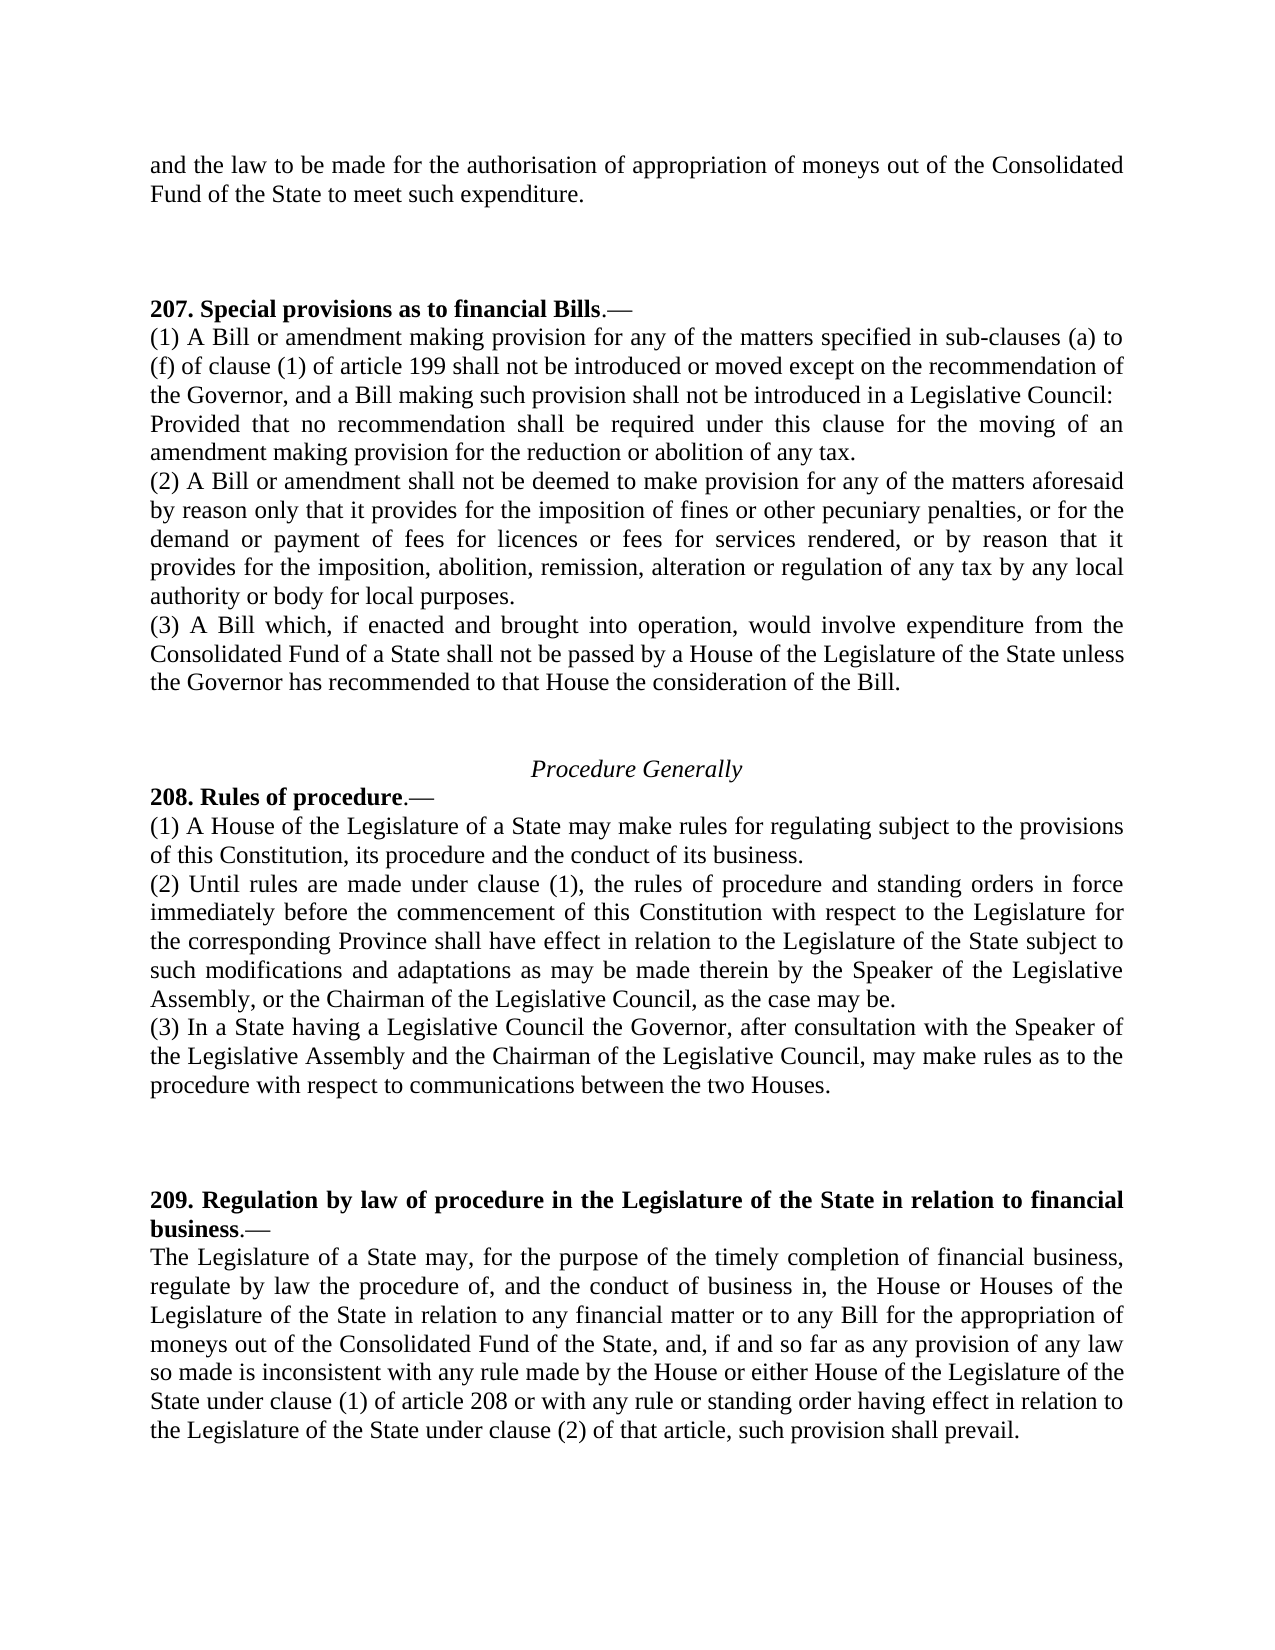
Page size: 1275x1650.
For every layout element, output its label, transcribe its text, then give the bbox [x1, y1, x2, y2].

text (3) A Bill which, if enacted and brought into operation, would involve expenditure from the Consolidated Fund of a State shall not be passed by a House of the Legislature of the State unless the Governor has recommended to that House the consideration of the Bill. [150, 610, 1125, 696]
text 207. Special provisions as to financial Bills.— [150, 294, 1125, 322]
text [150, 150, 1125, 207]
text (1) A Bill or amendment making provision for any of the matters specified in sub-clauses (a) to (f) of clause (1) of article 199 shall not be introduced or moved except on the recommendation of the Governor, and a Bill making such provision shall not be introduced in a Legislative Council: [150, 322, 1125, 409]
text 209. Regulation by law of procedure in the Legislature of the State in relation to financial business.— [150, 1185, 1125, 1242]
text (2) Until rules are made under clause (1), the rules of procedure and standing orders in force immediately before the commencement of this Constitution with respect to the Legislature for the corresponding Province shall have effect in relation to the Legislature of the State subject to such modifications and adaptations as may be made therein by the Speaker of the Legislative Assembly, or the Chairman of the Legislative Council, as the case may be. [150, 869, 1125, 1012]
text The Legislature of a State may, for the purpose of the timely completion of financial business, regulate by law the procedure of, and the conduct of business in, the House or Houses of the Legislature of the State in relation to any financial matter or to any Bill for the appropriation of moneys out of the Consolidated Fund of the State, and, if and so far as any provision of any law so made is inconsistent with any rule made by the House or either House of the Legislature of the State under clause (1) of article 208 or with any rule or standing order having effect in relation to the Legislature of the State under clause (2) of that article, such provision shall prevail. [150, 1242, 1125, 1444]
text (1) A House of the Legislature of a State may make rules for regulating subject to the provisions of this Constitution, its procedure and the conduct of its business. [150, 811, 1125, 869]
text 208. Rules of procedure.— [150, 782, 1125, 811]
text Procedure Generally [150, 754, 1125, 782]
text (3) In a State having a Legislative Council the Governor, after consultation with the Speaker of the Legislative Assembly and the Chairman of the Legislative Council, may make rules as to the procedure with respect to communications between the two Houses. [150, 1012, 1125, 1099]
text Provided that no recommendation shall be required under this clause for the moving of an amendment making provision for the reduction or abolition of any tax. [150, 409, 1125, 466]
text (2) A Bill or amendment shall not be deemed to make provision for any of the matters aforesaid by reason only that it provides for the imposition of fines or other pecuniary penalties, or for the demand or payment of fees for licences or fees for services rendered, or by reason that it provides for the imposition, abolition, remission, alteration or regulation of any tax by any local authority or body for local purposes. [150, 466, 1125, 610]
